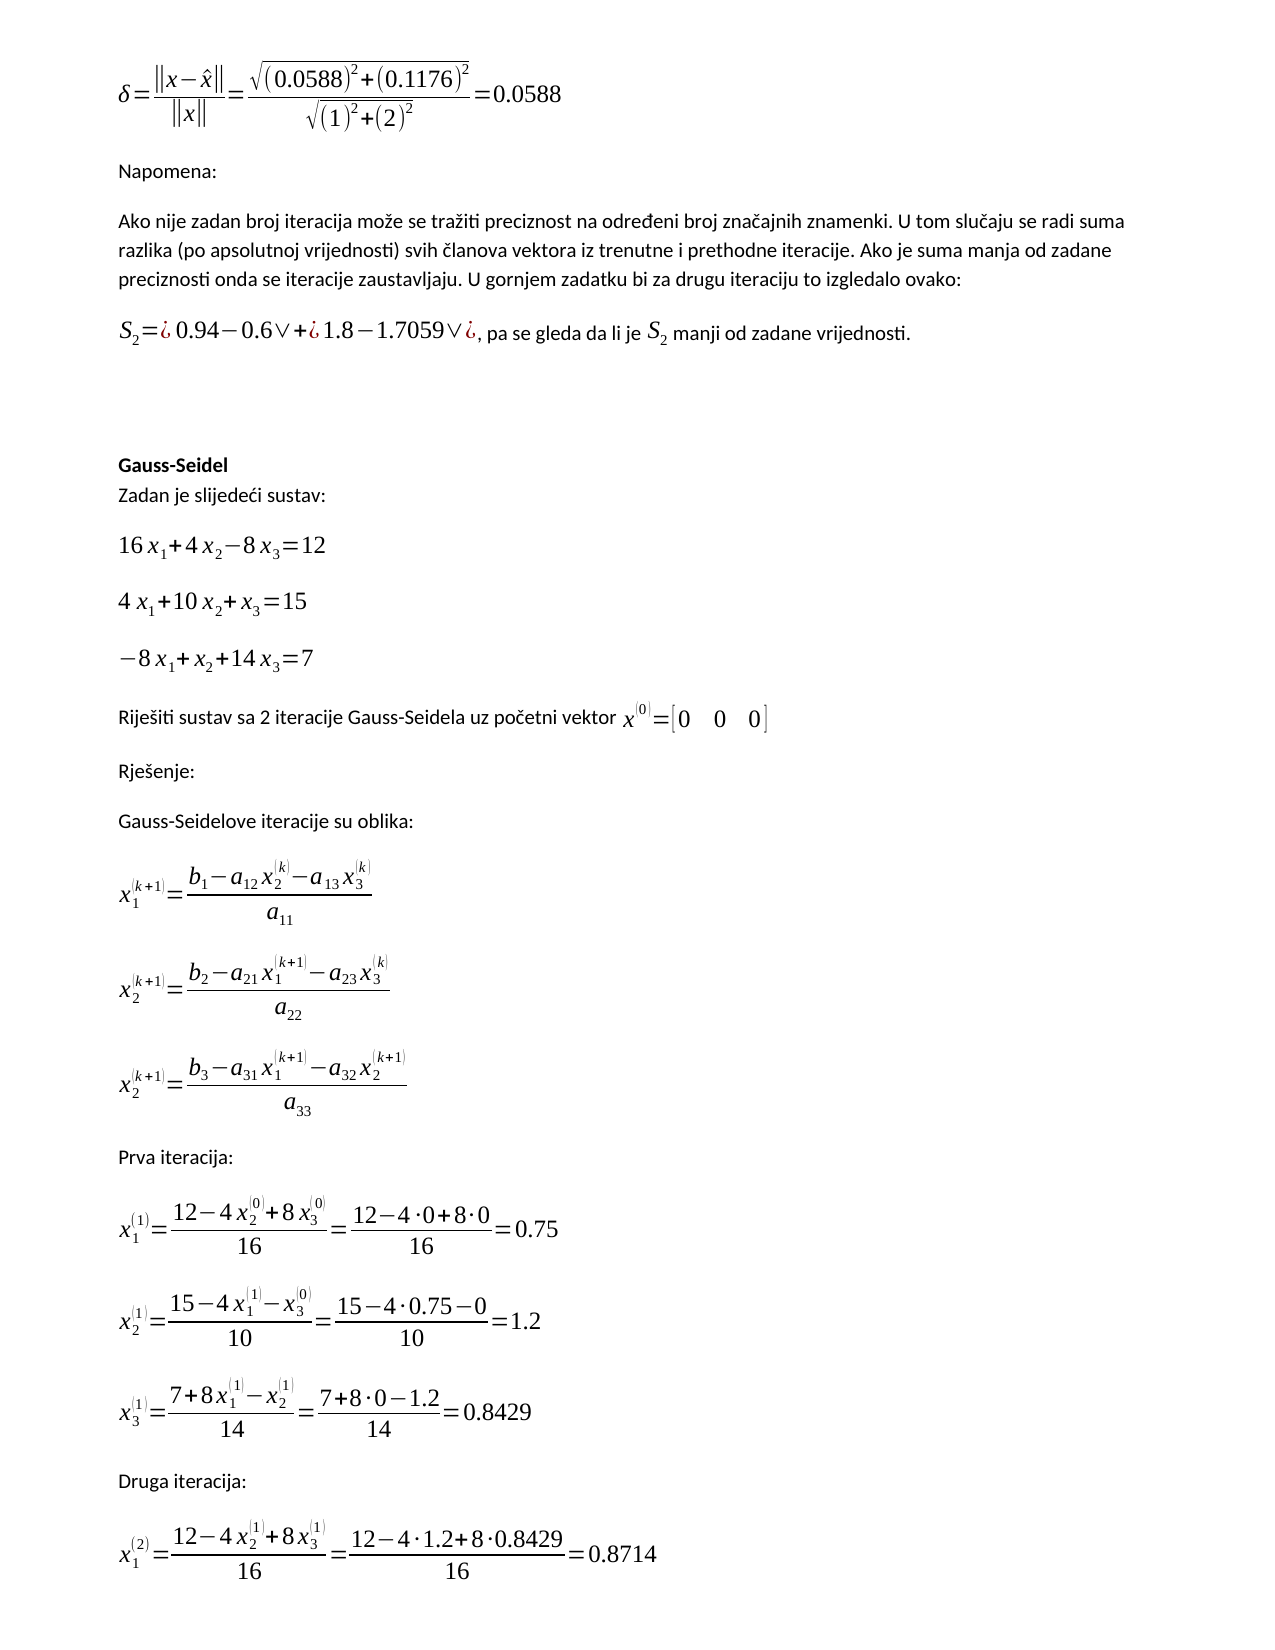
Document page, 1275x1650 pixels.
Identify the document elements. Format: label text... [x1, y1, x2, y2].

subtitle Gauss-Seidel [118, 453, 1157, 478]
text Zadan je slijedeći sustav: [118, 482, 1157, 507]
text Gauss-Seidelove iteracije su oblika: [118, 808, 1157, 834]
text Napomena: [118, 158, 1157, 184]
text , pa se gleda da li je manji od zadane vrijednosti. [118, 317, 1157, 349]
text Rješenje: [118, 758, 1157, 784]
text Prva iteracija: [118, 1144, 1157, 1169]
text Ako nije zadan broj iteracija može se tražiti preciznost na određeni broj značajnih znamenki. U tom slučaju se radi suma razlika (po apsolutnoj vrijednosti) svih članova vektora iz trenutne i prethodne iteracije. Ako je suma manja od zadane preciznosti onda se iteracije zaustavljaju. U gornjem zadatku bi za drugu iteraciju to izgledalo ovako: [118, 208, 1157, 292]
text Riješiti sustav sa 2 iteracije Gauss-Seidela uz početni vektor [118, 701, 1157, 734]
text Druga iteracija: [118, 1468, 1157, 1494]
